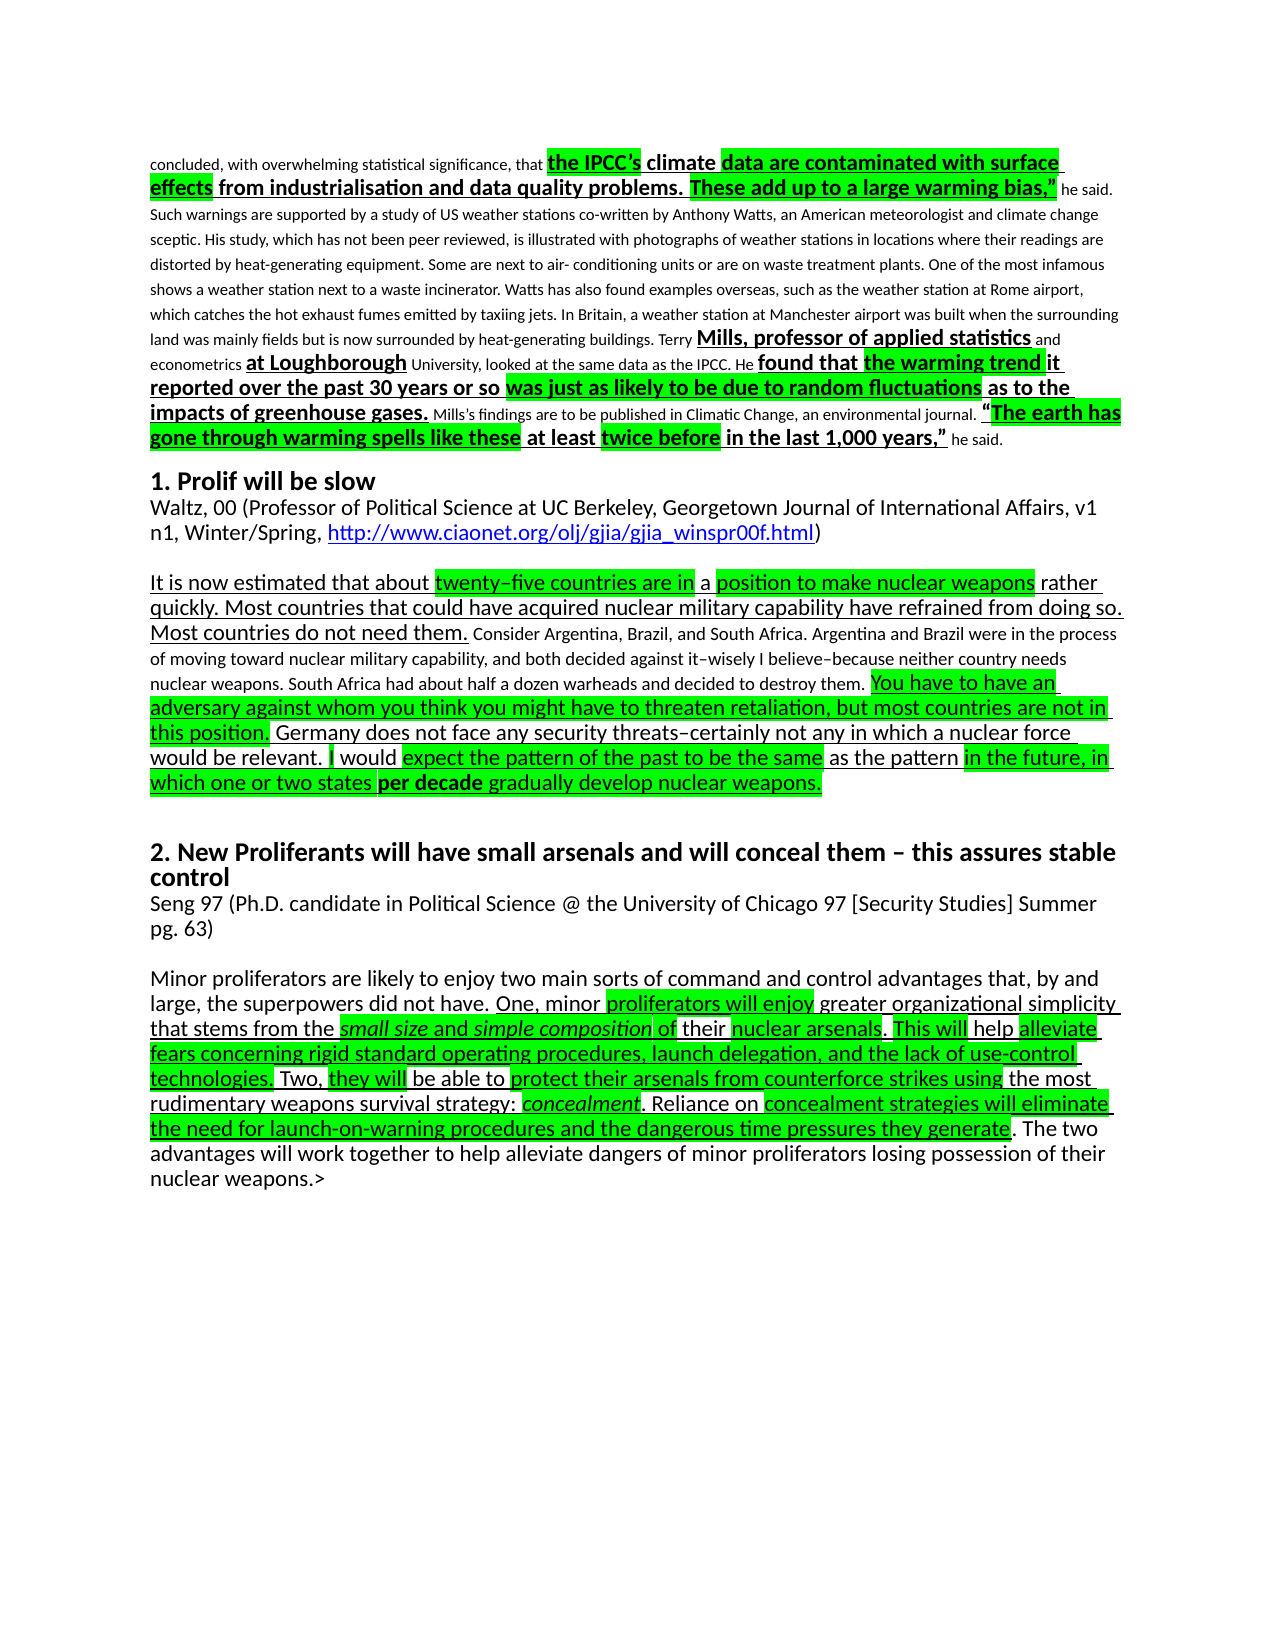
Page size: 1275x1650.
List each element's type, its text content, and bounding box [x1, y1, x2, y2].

text 1. Prolif will be slow [150, 471, 1125, 496]
text It is now estimated that about twenty–five countries are in a position to make nuclear weapons rather quickly. Most countries that could have acquired nuclear military capability have refrained from doing so. Most countries do not need them. Consider Argentina, Brazil, and South Africa. Argentina and Brazil were in the process of moving toward nuclear military capability, and both decided against it–wisely I believe–because neither country needs nuclear weapons. South Africa had about half a dozen warheads and decided to destroy them. You have to have an adversary against whom you think you might have to threaten retaliation, but most countries are not in this position. Germany does not face any security threats–certainly not any in which a nuclear force would be relevant. I would expect the pattern of the past to be the same as the pattern in the future, in which one or two states per decade gradually develop nuclear weapons. [150, 571, 1125, 796]
text Seng 97 (Ph.D. candidate in Political Science @ the University of Chicago 97 [Security Studies] Summer pg. 63) [150, 892, 1125, 942]
text Waltz, 00 (Professor of Political Science at UC Berkeley, Georgetown Journal of International Affairs, v1 n1, Winter/Spring, http://www.ciaonet.org/olj/gjia/gjia_winspr00f.html) [150, 496, 1125, 546]
text Minor proliferators are likely to enjoy two main sorts of command and control advantages that, by and large, the superpowers did not have. One, minor proliferators will enjoy greater organizational simplicity that stems from the small size and simple composition of their nuclear arsenals. This will help alleviate fears concerning rigid standard operating procedures, launch delegation, and the lack of use-control technologies. Two, they will be able to protect their arsenals from counterforce strikes using the most rudimentary weapons survival strategy: concealment. Reliance on concealment strategies will eliminate the need for launch-on-warning procedures and the dangerous time pressures they generate. The two advantages will work together to help alleviate dangers of minor proliferators losing possession of their nuclear weapons.> [150, 967, 1125, 1192]
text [150, 150, 1125, 450]
text 2. New Proliferants will have small arsenals and will conceal them – this assures stable control [150, 842, 1125, 892]
